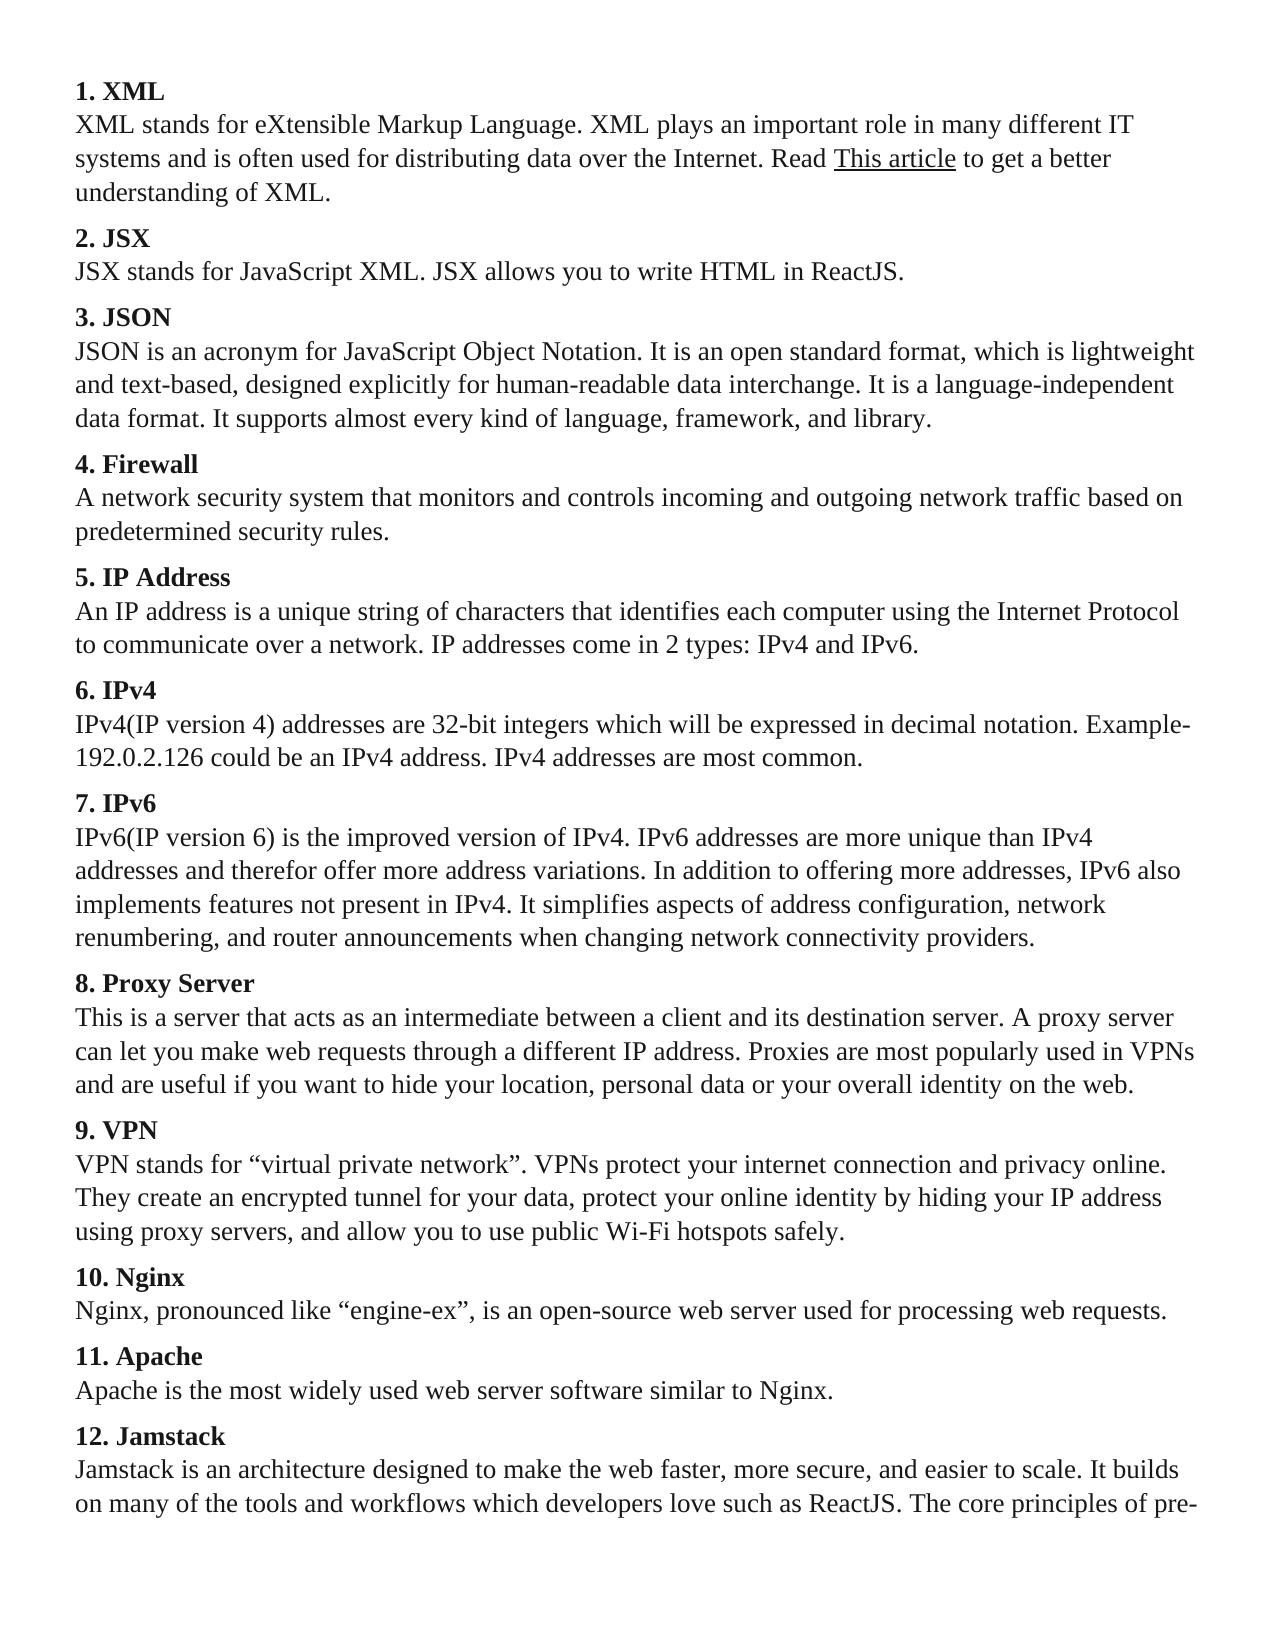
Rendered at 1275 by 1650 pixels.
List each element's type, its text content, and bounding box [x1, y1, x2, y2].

text 1. XML XML stands for eXtensible Markup Language. XML plays an important role in many different IT systems and is often used for distributing data over the Internet. Read This article to get a better understanding of XML. [75, 75, 1200, 207]
text 4. Firewall A network security system that monitors and controls incoming and outgoing network traffic based on predetermined security rules. [75, 448, 1200, 546]
text 10. Nginx Nginx, pronounced like “engine-ex”, is an open-source web server used for processing web requests. [75, 1261, 1200, 1326]
text 3. JSON JSON is an acronym for JavaScript Object Notation. It is an open standard format, which is lightweight and text-based, designed explicitly for human-readable data interchange. It is a language-independent data format. It supports almost every kind of language, framework, and library. [75, 301, 1200, 433]
text 9. VPN VPN stands for “virtual private network”. VPNs protect your internet connection and privacy online. They create an encrypted tunnel for your data, protect your online identity by hiding your IP address using proxy servers, and allow you to use public Wi-Fi hotspots safely. [75, 1114, 1200, 1246]
text 7. IPv6 IPv6(IP version 6) is the improved version of IPv4. IPv6 addresses are more unique than IPv4 addresses and therefor offer more address variations. In addition to offering more addresses, IPv6 also implements features not present in IPv4. It simplifies aspects of address configuration, network renumbering, and router announcements when changing network connectivity providers. [75, 787, 1200, 953]
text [75, 1420, 1200, 1518]
text 8. Proxy Server This is a server that acts as an intermediate between a client and its destination server. A proxy server can let you make web requests through a different IP address. Proxies are most popularly used in VPNs and are useful if you want to hide your location, personal data or your overall identity on the web. [75, 967, 1200, 1099]
text 6. IPv4 IPv4(IP version 4) addresses are 32-bit integers which will be expressed in decimal notation. Example- 192.0.2.126 could be an IPv4 address. IPv4 addresses are most common. [75, 674, 1200, 772]
text 5. IP Address An IP address is a unique string of characters that identifies each computer using the Internet Protocol to communicate over a network. IP addresses come in 2 types: IPv4 and IPv6. [75, 561, 1200, 659]
text 11. Apache Apache is the most widely used web server software similar to Nginx. [75, 1340, 1200, 1405]
text 2. JSX JSX stands for JavaScript XML. JSX allows you to write HTML in ReactJS. [75, 222, 1200, 286]
